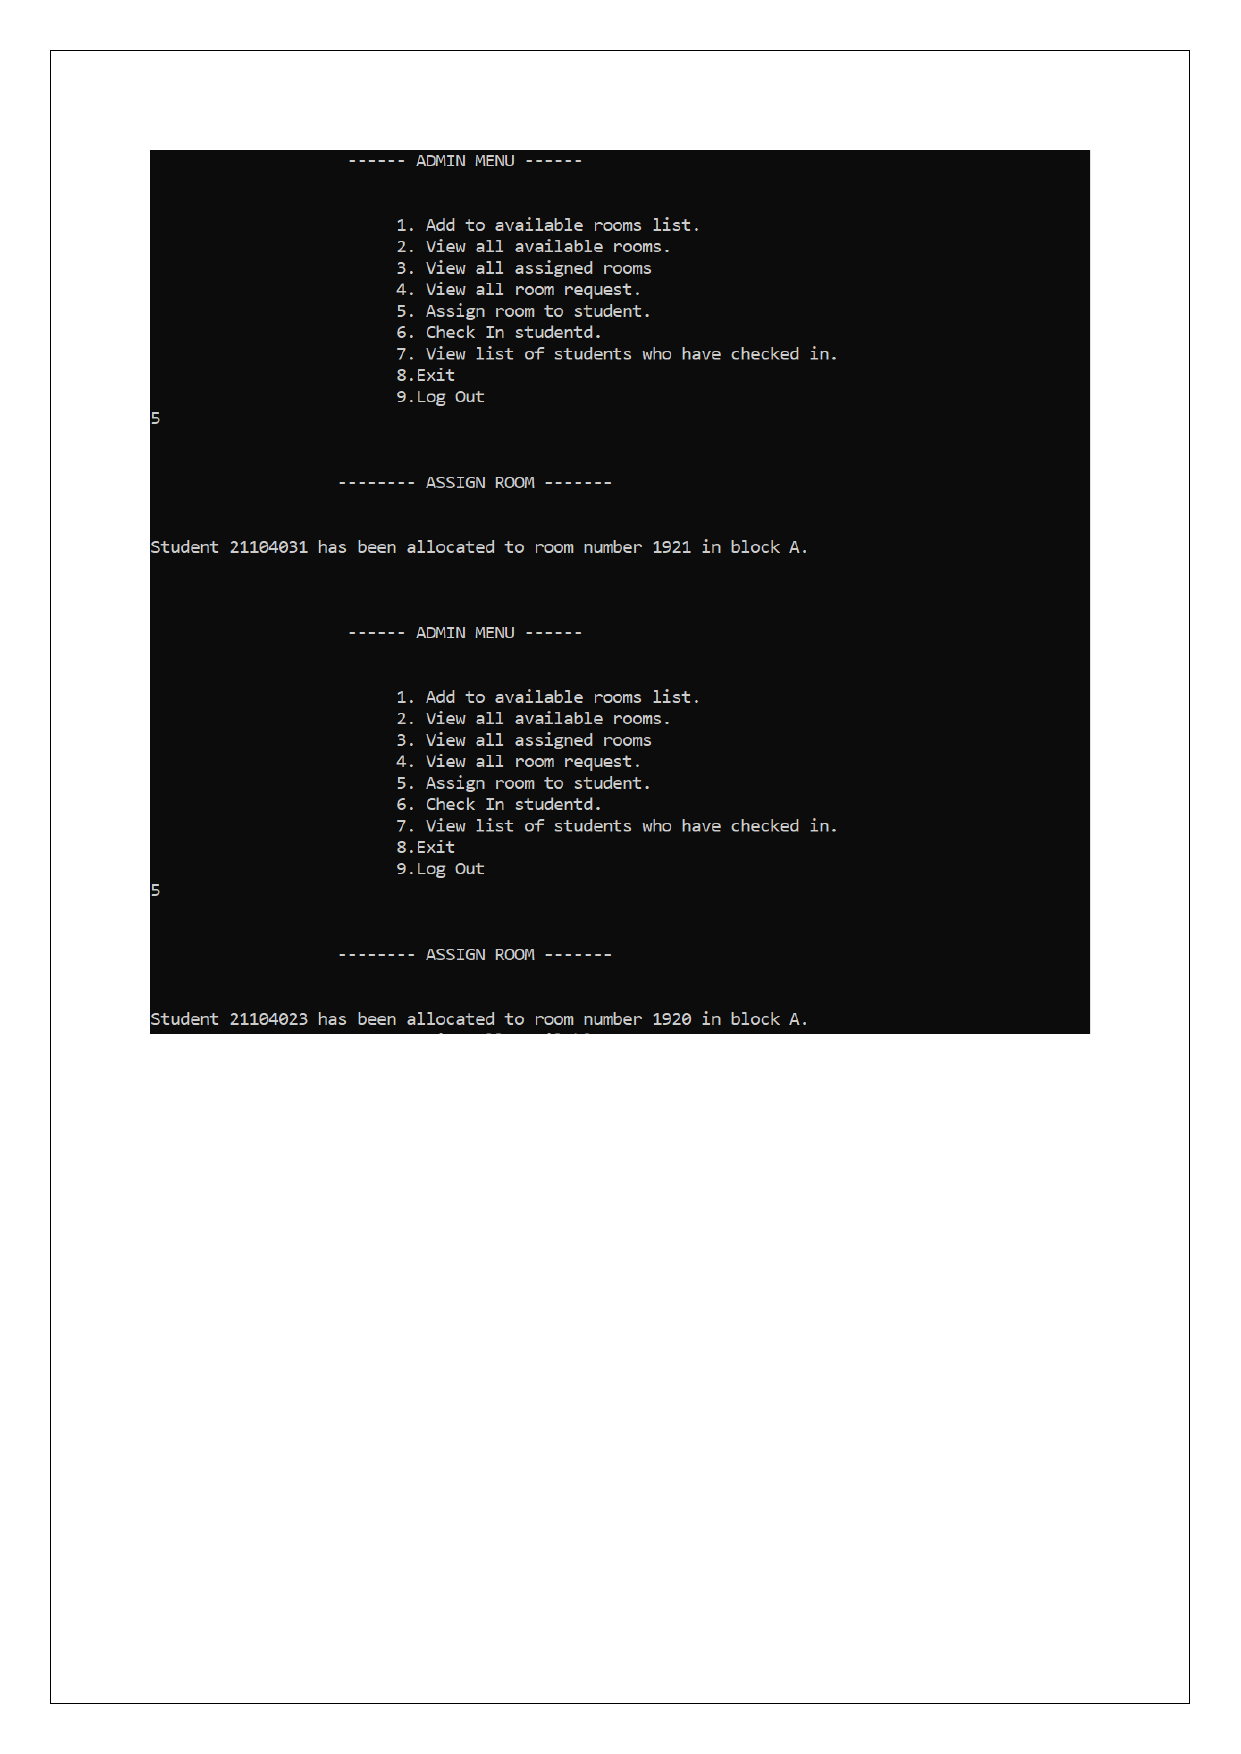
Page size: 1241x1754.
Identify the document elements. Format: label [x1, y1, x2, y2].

picture [150, 150, 1091, 1034]
